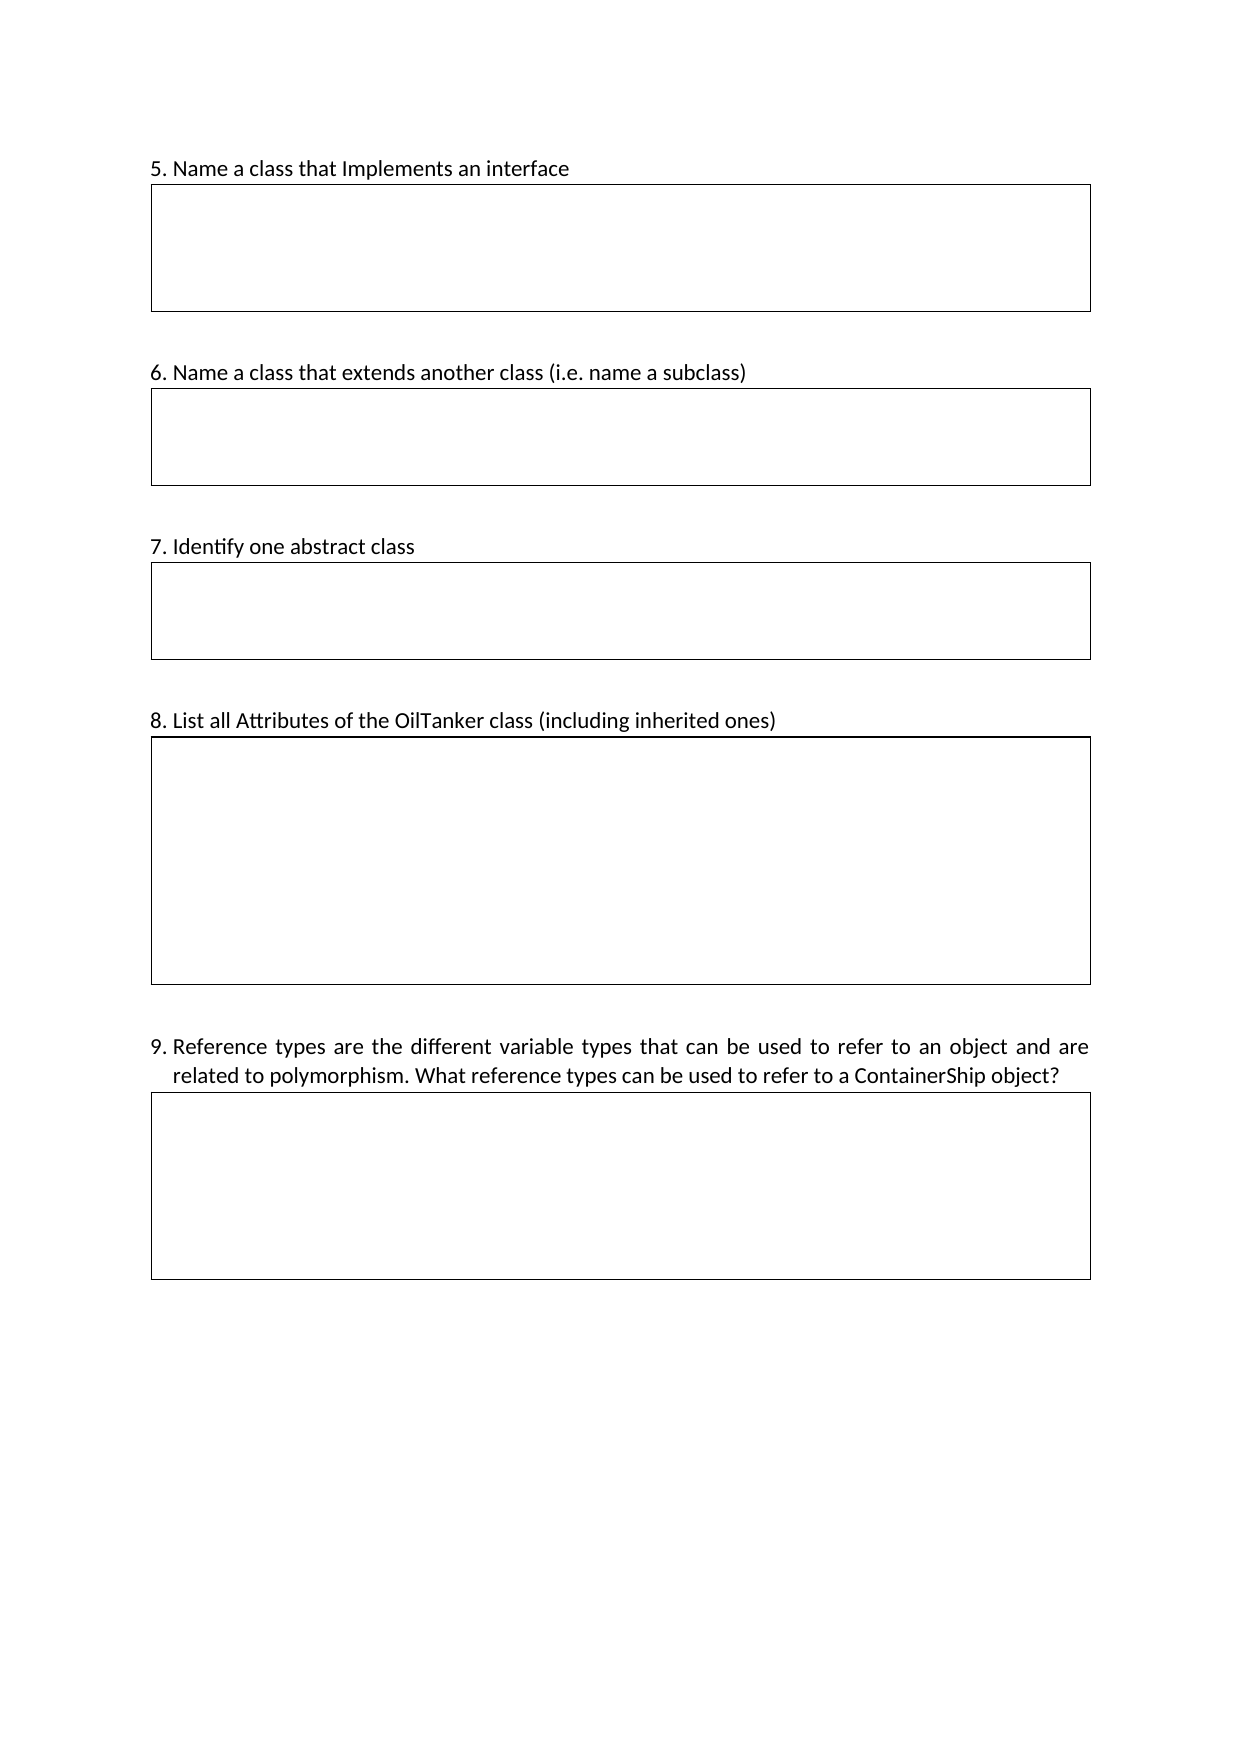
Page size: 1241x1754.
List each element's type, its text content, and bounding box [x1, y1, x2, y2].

list Name a class that extends another class (i.e. name a subclass) [150, 358, 1091, 386]
list Name a class that Implements an interface [150, 154, 1091, 182]
table_header [152, 563, 1090, 659]
table_header [152, 1093, 1090, 1279]
list List all Attributes of the OilTanker class (including inherited ones) [150, 707, 1091, 734]
table_header [152, 738, 1090, 984]
list Reference types are the different variable types that can be used to refer to an object and are related to polymorphism. What reference types can be used to refer to a ContainerShip object? [150, 1032, 1091, 1090]
table_header [152, 185, 1090, 311]
list Identify one abstract class [150, 532, 1091, 560]
table_header [152, 389, 1090, 485]
